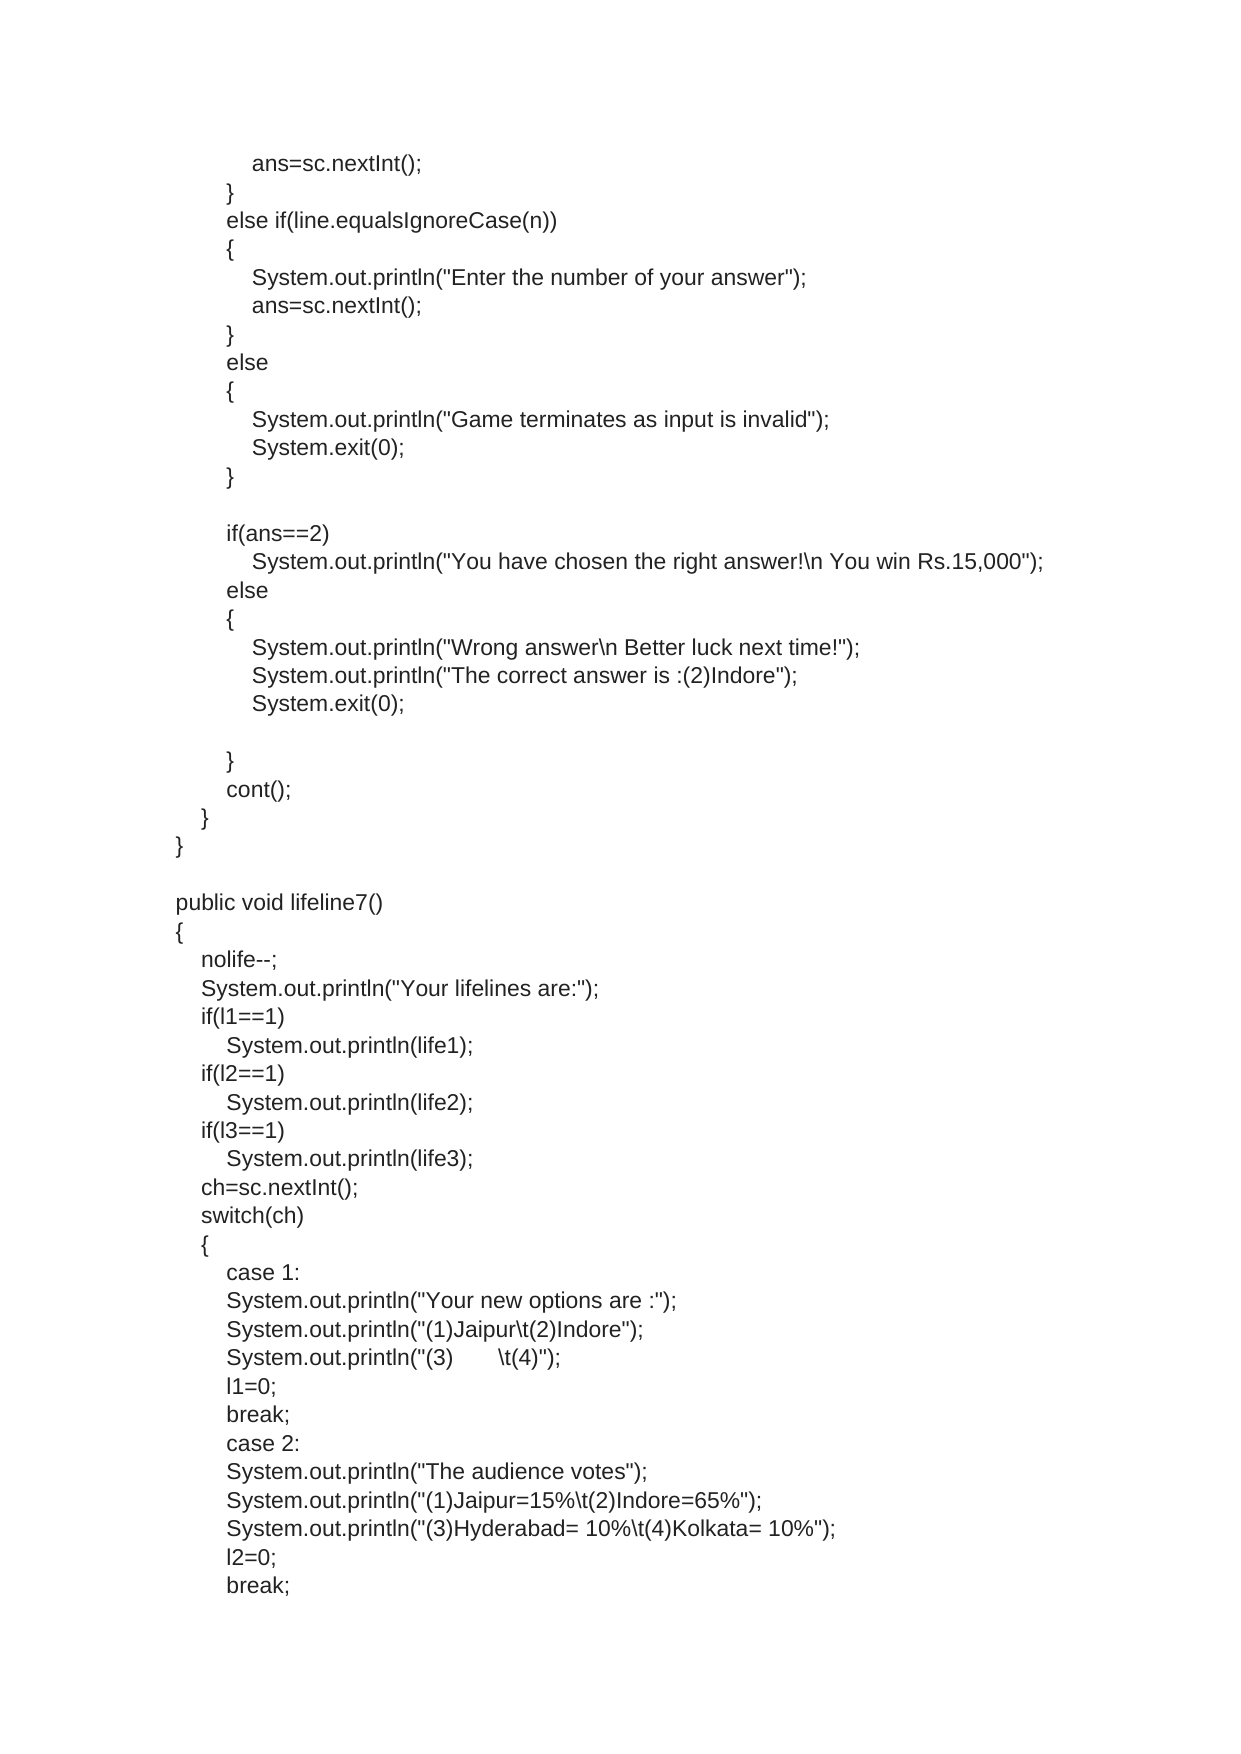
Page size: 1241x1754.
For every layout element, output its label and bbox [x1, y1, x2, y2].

text [150, 150, 1090, 1598]
